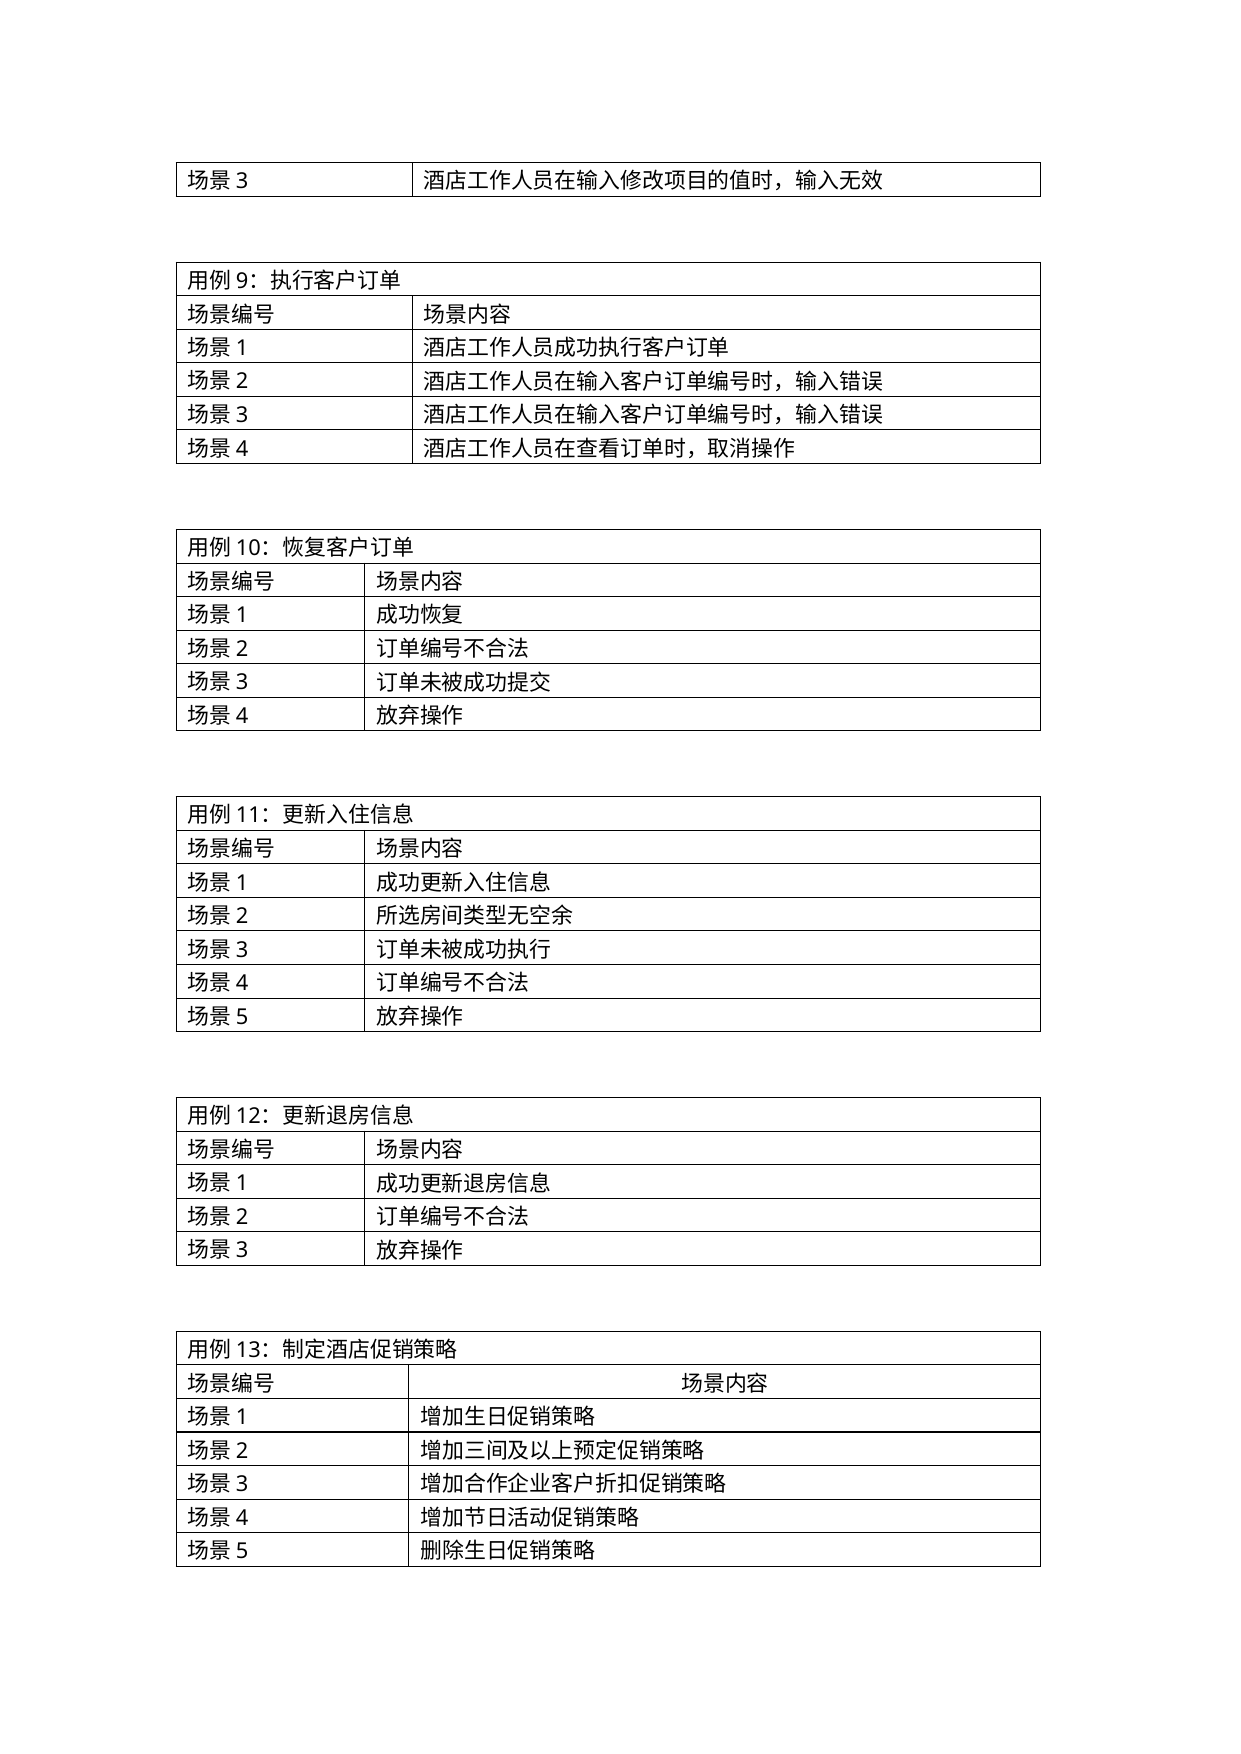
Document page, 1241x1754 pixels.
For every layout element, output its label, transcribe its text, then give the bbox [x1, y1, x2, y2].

table_cell 场景1 [177, 1165, 364, 1198]
table_cell 场景编号 [177, 564, 364, 596]
table_cell 场景3 [177, 163, 412, 196]
table_cell 酒店工作人员在查看订单时，取消操作 [413, 430, 1040, 463]
table_cell 场景3 [177, 1232, 364, 1265]
table_cell 放弃操作 [365, 698, 1040, 730]
table_cell 放弃操作 [365, 999, 1040, 1031]
table_cell 酒店工作人员在输入修改项目的值时，输入无效 [413, 163, 1040, 196]
table_cell 场景2 [177, 1433, 408, 1465]
table_cell 增加合作企业客户折扣促销策略 [409, 1466, 1040, 1498]
table_cell 酒店工作人员在输入客户订单编号时，输入错误 [413, 363, 1040, 396]
table_header 用例9：执行客户订单 [177, 263, 1040, 295]
table_cell 增加节日活动促销策略 [409, 1500, 1040, 1532]
table_cell 订单未被成功执行 [365, 931, 1040, 964]
table_cell 成功更新入住信息 [365, 864, 1040, 897]
table_cell 所选房间类型无空余 [365, 898, 1040, 930]
table_cell 场景3 [177, 397, 412, 429]
table_cell 成功恢复 [365, 597, 1040, 629]
table_cell 成功更新退房信息 [365, 1165, 1040, 1198]
table_cell 场景编号 [177, 831, 364, 863]
table_cell 场景4 [177, 698, 364, 730]
table_cell 场景编号 [177, 1365, 408, 1398]
table_cell 场景3 [177, 931, 364, 964]
table_cell 场景编号 [177, 1132, 364, 1164]
table_cell 场景1 [177, 597, 364, 629]
table_cell 场景内容 [409, 1365, 1040, 1398]
table_cell 场景2 [177, 1199, 364, 1231]
table_cell 场景3 [177, 1466, 408, 1498]
table_header 用例13：制定酒店促销策略 [177, 1332, 1040, 1364]
table_cell 场景2 [177, 363, 412, 396]
table_header 用例10：恢复客户订单 [177, 530, 1040, 562]
table_cell 场景4 [177, 430, 412, 463]
table_cell 增加生日促销策略 [409, 1399, 1040, 1431]
table_header 用例12：更新退房信息 [177, 1098, 1040, 1131]
table_cell 场景编号 [177, 296, 412, 329]
table_cell 场景2 [177, 631, 364, 663]
table_cell 订单编号不合法 [365, 631, 1040, 663]
table_cell 酒店工作人员成功执行客户订单 [413, 330, 1040, 362]
table_cell 场景1 [177, 1399, 408, 1431]
table_cell 酒店工作人员在输入客户订单编号时，输入错误 [413, 397, 1040, 429]
table_cell 场景5 [177, 1533, 408, 1566]
table_cell 场景4 [177, 965, 364, 997]
table_cell 场景4 [177, 1500, 408, 1532]
table_header 用例11：更新入住信息 [177, 797, 1040, 830]
table_cell 场景内容 [365, 1132, 1040, 1164]
table_cell 场景内容 [413, 296, 1040, 329]
table_cell 场景1 [177, 330, 412, 362]
table_cell 订单未被成功提交 [365, 664, 1040, 697]
table_cell 场景2 [177, 898, 364, 930]
table_cell 放弃操作 [365, 1232, 1040, 1265]
table_cell 订单编号不合法 [365, 1199, 1040, 1231]
table_cell 场景5 [177, 999, 364, 1031]
table_cell 删除生日促销策略 [409, 1533, 1040, 1566]
table_cell 增加三间及以上预定促销策略 [409, 1433, 1040, 1465]
table_cell 场景3 [177, 664, 364, 697]
table_cell 场景内容 [365, 831, 1040, 863]
table_cell 场景内容 [365, 564, 1040, 596]
table_cell 订单编号不合法 [365, 965, 1040, 997]
table_cell 场景1 [177, 864, 364, 897]
